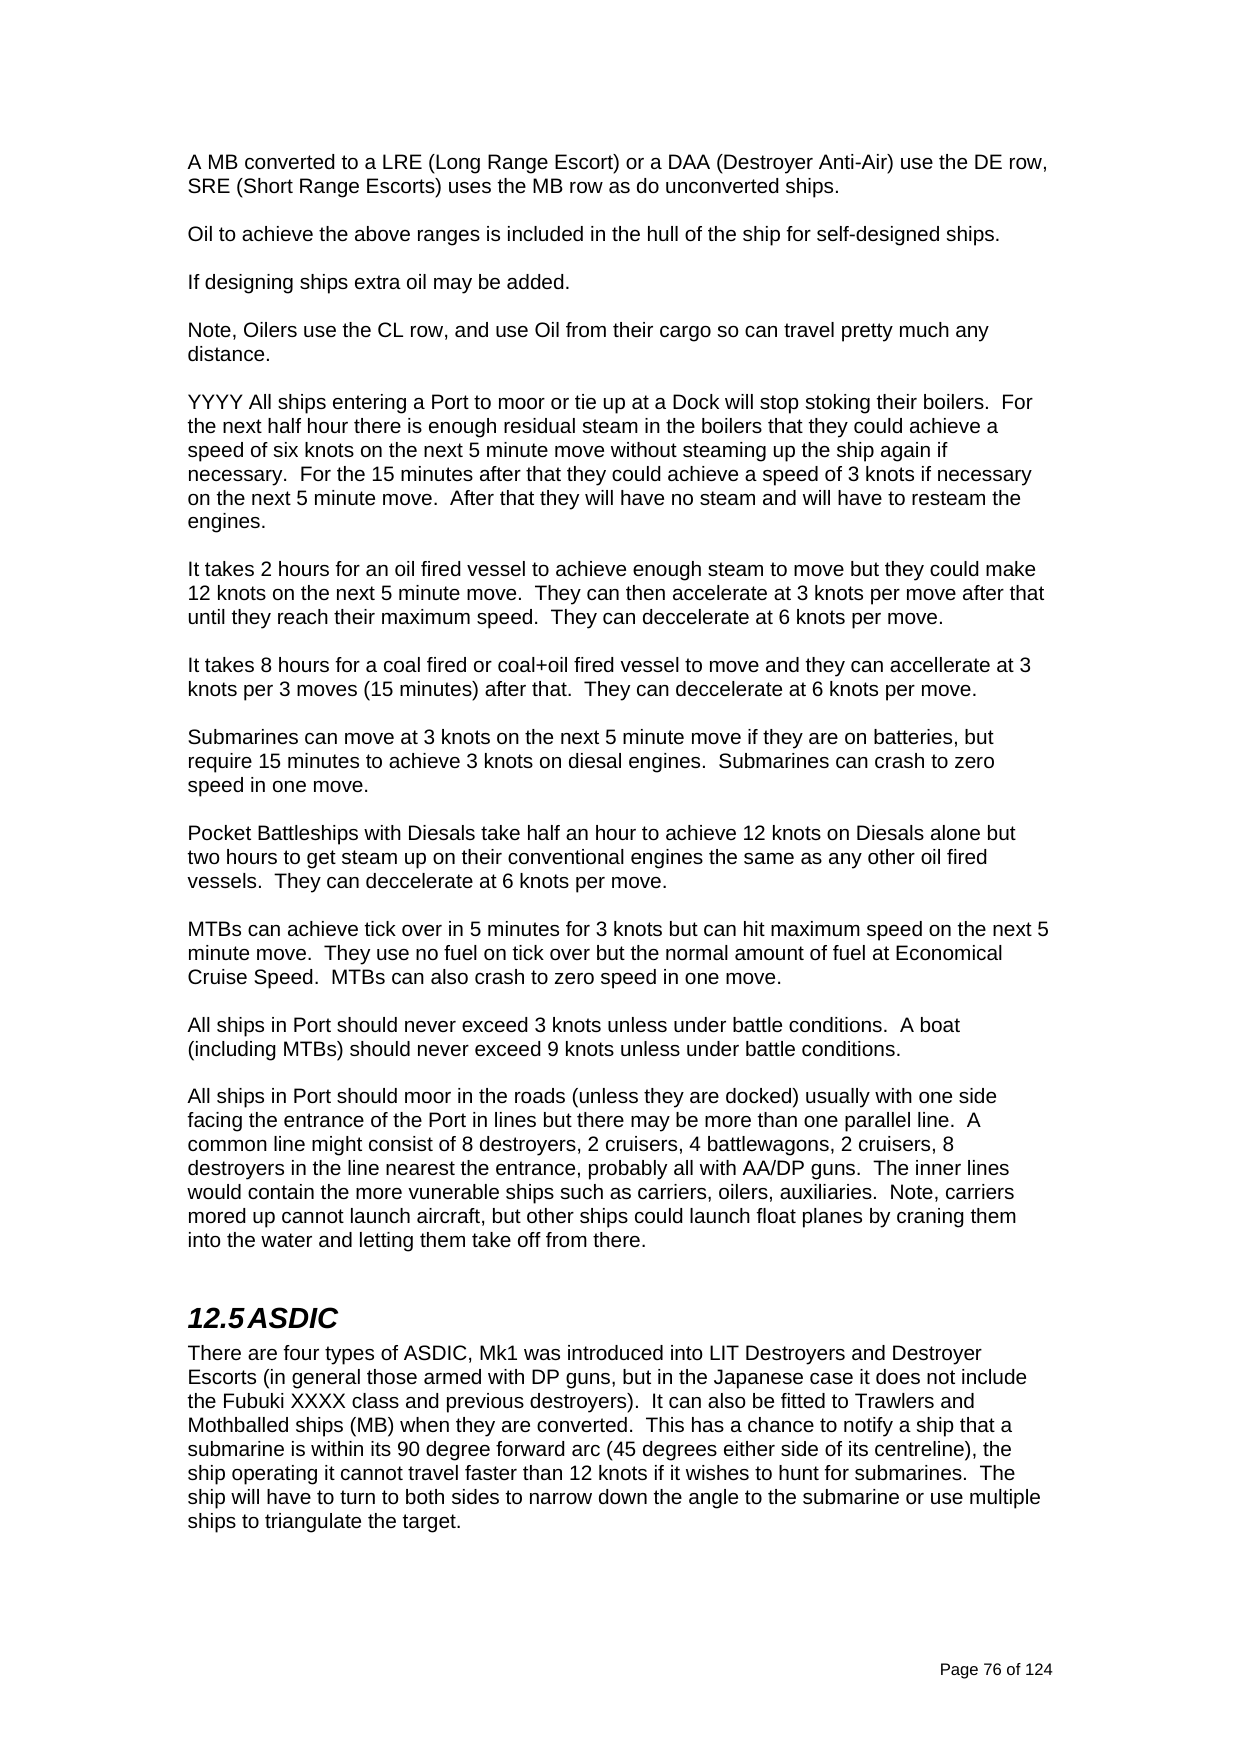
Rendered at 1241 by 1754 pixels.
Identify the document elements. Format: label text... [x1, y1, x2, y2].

text MTBs can achieve tick over in 5 minutes for 3 knots but can hit maximum speed on the next 5 minute move. They use no fuel on tick over but the normal amount of fuel at Economical Cruise Speed. MTBs can also crash to zero speed in one move. [187, 917, 1053, 988]
text It takes 2 hours for an oil fired vessel to achieve enough steam to move but they could make 12 knots on the next 5 minute move. They can then accelerate at 3 knots per move after that until they reach their maximum speed. They can deccelerate at 6 knots per move. [187, 557, 1053, 629]
text If designing ships extra oil may be added. [187, 270, 1053, 294]
text YYYY All ships entering a Port to moor or tie up at a Dock will stop stoking their boilers. For the next half hour there is enough residual steam in the boilers that they could achieve a speed of six knots on the next 5 minute move without steaming up the ship again if necessary. For the 15 minutes after that they could achieve a speed of 3 knots if necessary on the next 5 minute move. After that they will have no steam and will have to resteam the engines. [187, 389, 1053, 533]
text Pocket Battleships with Diesals take half an hour to achieve 12 knots on Diesals alone but two hours to get steam up on their conventional engines the same as any other oil fired vessels. They can deccelerate at 6 knots per move. [187, 821, 1053, 893]
subtitle ASDIC [187, 1301, 1053, 1334]
text Submarines can move at 3 knots on the next 5 minute move if they are on batteries, but require 15 minutes to achieve 3 knots on diesal engines. Submarines can crash to zero speed in one move. [187, 725, 1053, 797]
text Oil to achieve the above ranges is included in the hull of the ship for self-designed ships. [187, 222, 1053, 246]
text A MB converted to a LRE (Long Range Escort) or a DAA (Destroyer Anti-Air) use the DE row, SRE (Short Range Escorts) uses the MB row as do unconverted ships. [187, 150, 1053, 198]
text There are four types of ASDIC, Mk1 was introduced into LIT Destroyers and Destroyer Escorts (in general those armed with DP guns, but in the Japanese case it does not include the Fubuki XXXX class and previous destroyers). It can also be fitted to Trawlers and Mothballed ships (MB) when they are converted. This has a chance to notify a ship that a submarine is within its 90 degree forward arc (45 degrees either side of its centreline), the ship operating it cannot travel faster than 12 knots if it wishes to hunt for submarines. The ship will have to turn to both sides to narrow down the angle to the submarine or use multiple ships to triangulate the target. [187, 1341, 1053, 1532]
text Note, Oilers use the CL row, and use Oil from their cargo so can travel pretty much any distance. [187, 318, 1053, 366]
text All ships in Port should moor in the roads (unless they are docked) usually with one side facing the entrance of the Port in lines but there may be more than one parallel line. A common line might consist of 8 destroyers, 2 cruisers, 4 battlewagons, 2 cruisers, 8 destroyers in the line nearest the entrance, probably all with AA/DP guns. The inner lines would contain the more vunerable ships such as carriers, oilers, auxiliaries. Note, carriers mored up cannot launch aircraft, but other ships could launch float planes by craning them into the water and letting them take off from there. [187, 1084, 1053, 1252]
text It takes 8 hours for a coal fired or coal+oil fired vessel to move and they can accellerate at 3 knots per 3 moves (15 minutes) after that. They can deccelerate at 6 knots per move. [187, 653, 1053, 701]
text All ships in Port should never exceed 3 knots unless under battle conditions. A boat (including MTBs) should never exceed 9 knots unless under battle conditions. [187, 1012, 1053, 1060]
